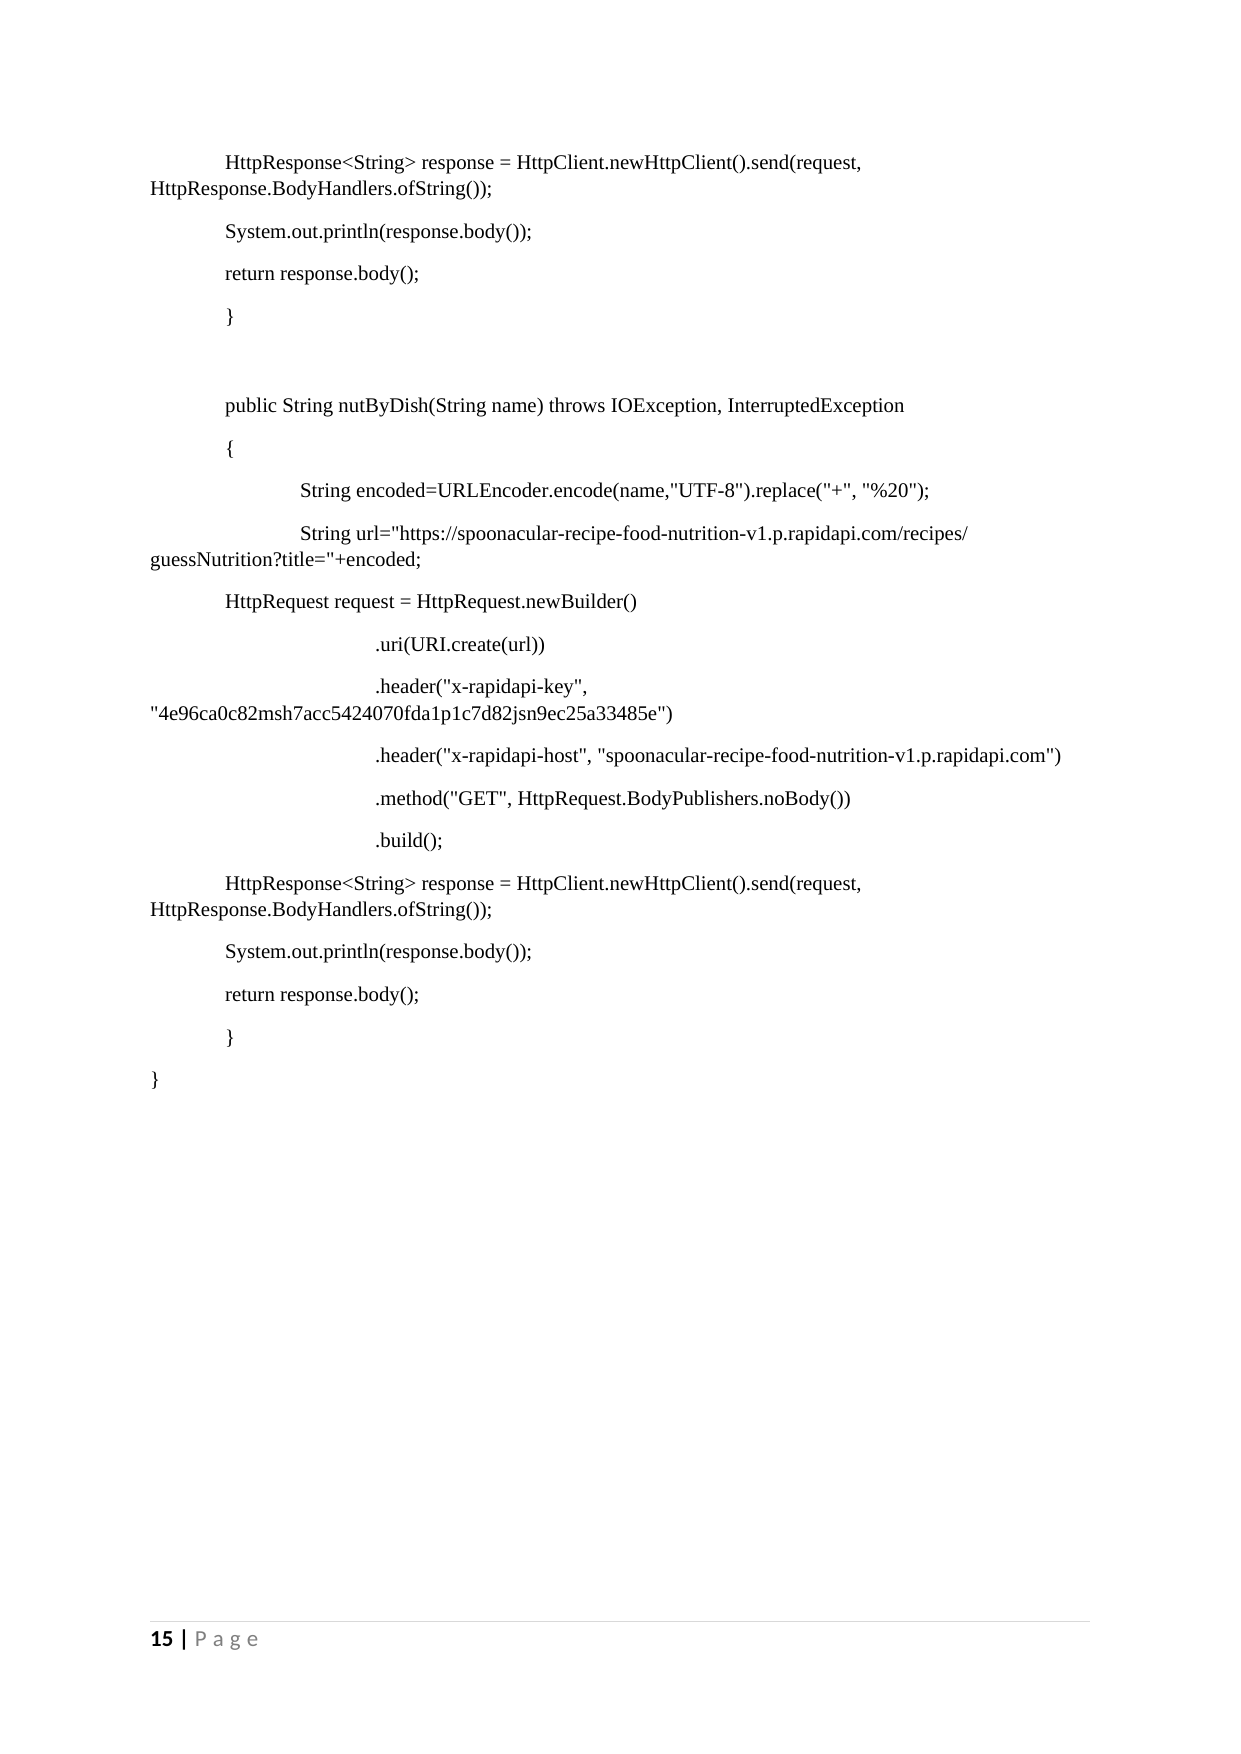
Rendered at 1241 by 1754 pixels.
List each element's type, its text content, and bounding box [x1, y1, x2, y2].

text String encoded=URLEncoder.encode(name,"UTF-8").replace("+", "%20"); [150, 478, 1090, 502]
text return response.body(); [150, 982, 1090, 1006]
text .method("GET", HttpRequest.BodyPublishers.noBody()) [150, 786, 1090, 810]
text String url="https://spoonacular-recipe-food-nutrition-v1.p.rapidapi.com/recipes/guessNutrition?title="+encoded; [150, 521, 1090, 571]
text } [150, 1024, 1090, 1049]
text HttpResponse<String> response = HttpClient.newHttpClient().send(request, HttpResponse.BodyHandlers.ofString()); [150, 871, 1090, 921]
text .build(); [150, 828, 1090, 852]
text { [150, 436, 1090, 459]
text .header("x-rapidapi-host", "spoonacular-recipe-food-nutrition-v1.p.rapidapi.com") [150, 743, 1090, 767]
text public String nutByDish(String name) throws IOException, InterruptedException [150, 393, 1090, 417]
text } [150, 1067, 1090, 1091]
text } [150, 304, 1090, 328]
text System.out.println(response.body()); [150, 939, 1090, 963]
text HttpResponse<String> response = HttpClient.newHttpClient().send(request, HttpResponse.BodyHandlers.ofString()); [150, 150, 1090, 200]
text System.out.println(response.body()); [150, 218, 1090, 243]
text HttpRequest request = HttpRequest.newBuilder() [150, 589, 1090, 613]
text .uri(URI.create(url)) [150, 632, 1090, 656]
text return response.body(); [150, 261, 1090, 285]
text .header("x-rapidapi-key", "4e96ca0c82msh7acc5424070fda1p1c7d82jsn9ec25a33485e") [150, 674, 1090, 724]
